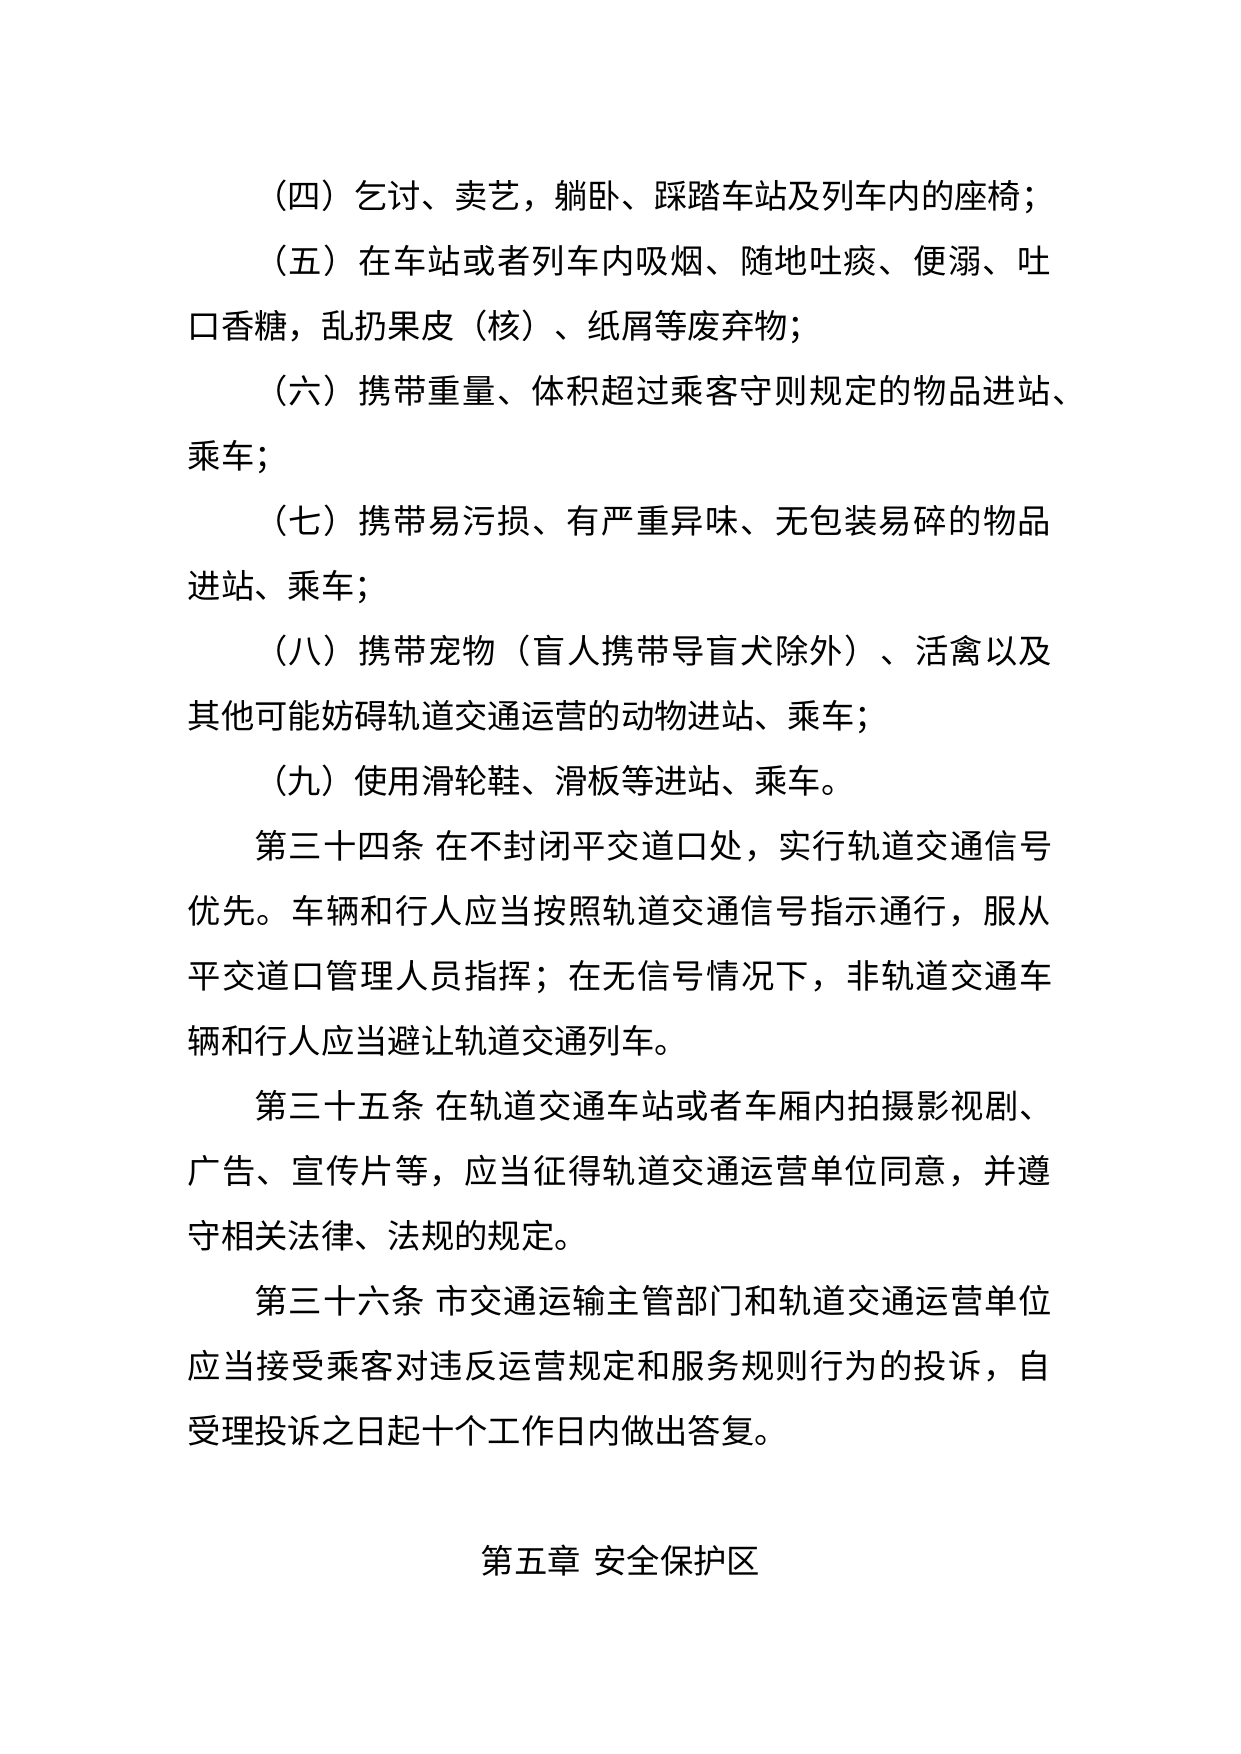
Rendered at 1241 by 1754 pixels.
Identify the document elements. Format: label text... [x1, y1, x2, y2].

text 第三十五条 在轨道交通车站或者车厢内拍摄影视剧、广告、宣传片等，应当征得轨道交通运营单位同意，并遵守相关法律、法规的规定。 [187, 1072, 1053, 1267]
text （五）在车站或者列车内吸烟、随地吐痰、便溺、吐口香糖，乱扔果皮（核）、纸屑等废弃物； [187, 227, 1053, 357]
text （七）携带易污损、有严重异味、无包装易碎的物品进站、乘车； [187, 487, 1053, 617]
text 第三十四条 在不封闭平交道口处，实行轨道交通信号优先。车辆和行人应当按照轨道交通信号指示通行，服从平交道口管理人员指挥；在无信号情况下，非轨道交通车辆和行人应当避让轨道交通列车。 [187, 812, 1053, 1072]
text （四）乞讨、卖艺，躺卧、踩踏车站及列车内的座椅； [187, 162, 1053, 227]
text （九）使用滑轮鞋、滑板等进站、乘车。 [187, 747, 1053, 812]
list 安全保护区 [187, 1527, 1053, 1592]
text 第三十六条 市交通运输主管部门和轨道交通运营单位应当接受乘客对违反运营规定和服务规则行为的投诉，自受理投诉之日起十个工作日内做出答复。 [187, 1267, 1053, 1462]
text （六）携带重量、体积超过乘客守则规定的物品进站、乘车； [187, 357, 1053, 487]
text （八）携带宠物（盲人携带导盲犬除外）、活禽以及其他可能妨碍轨道交通运营的动物进站、乘车； [187, 617, 1053, 747]
